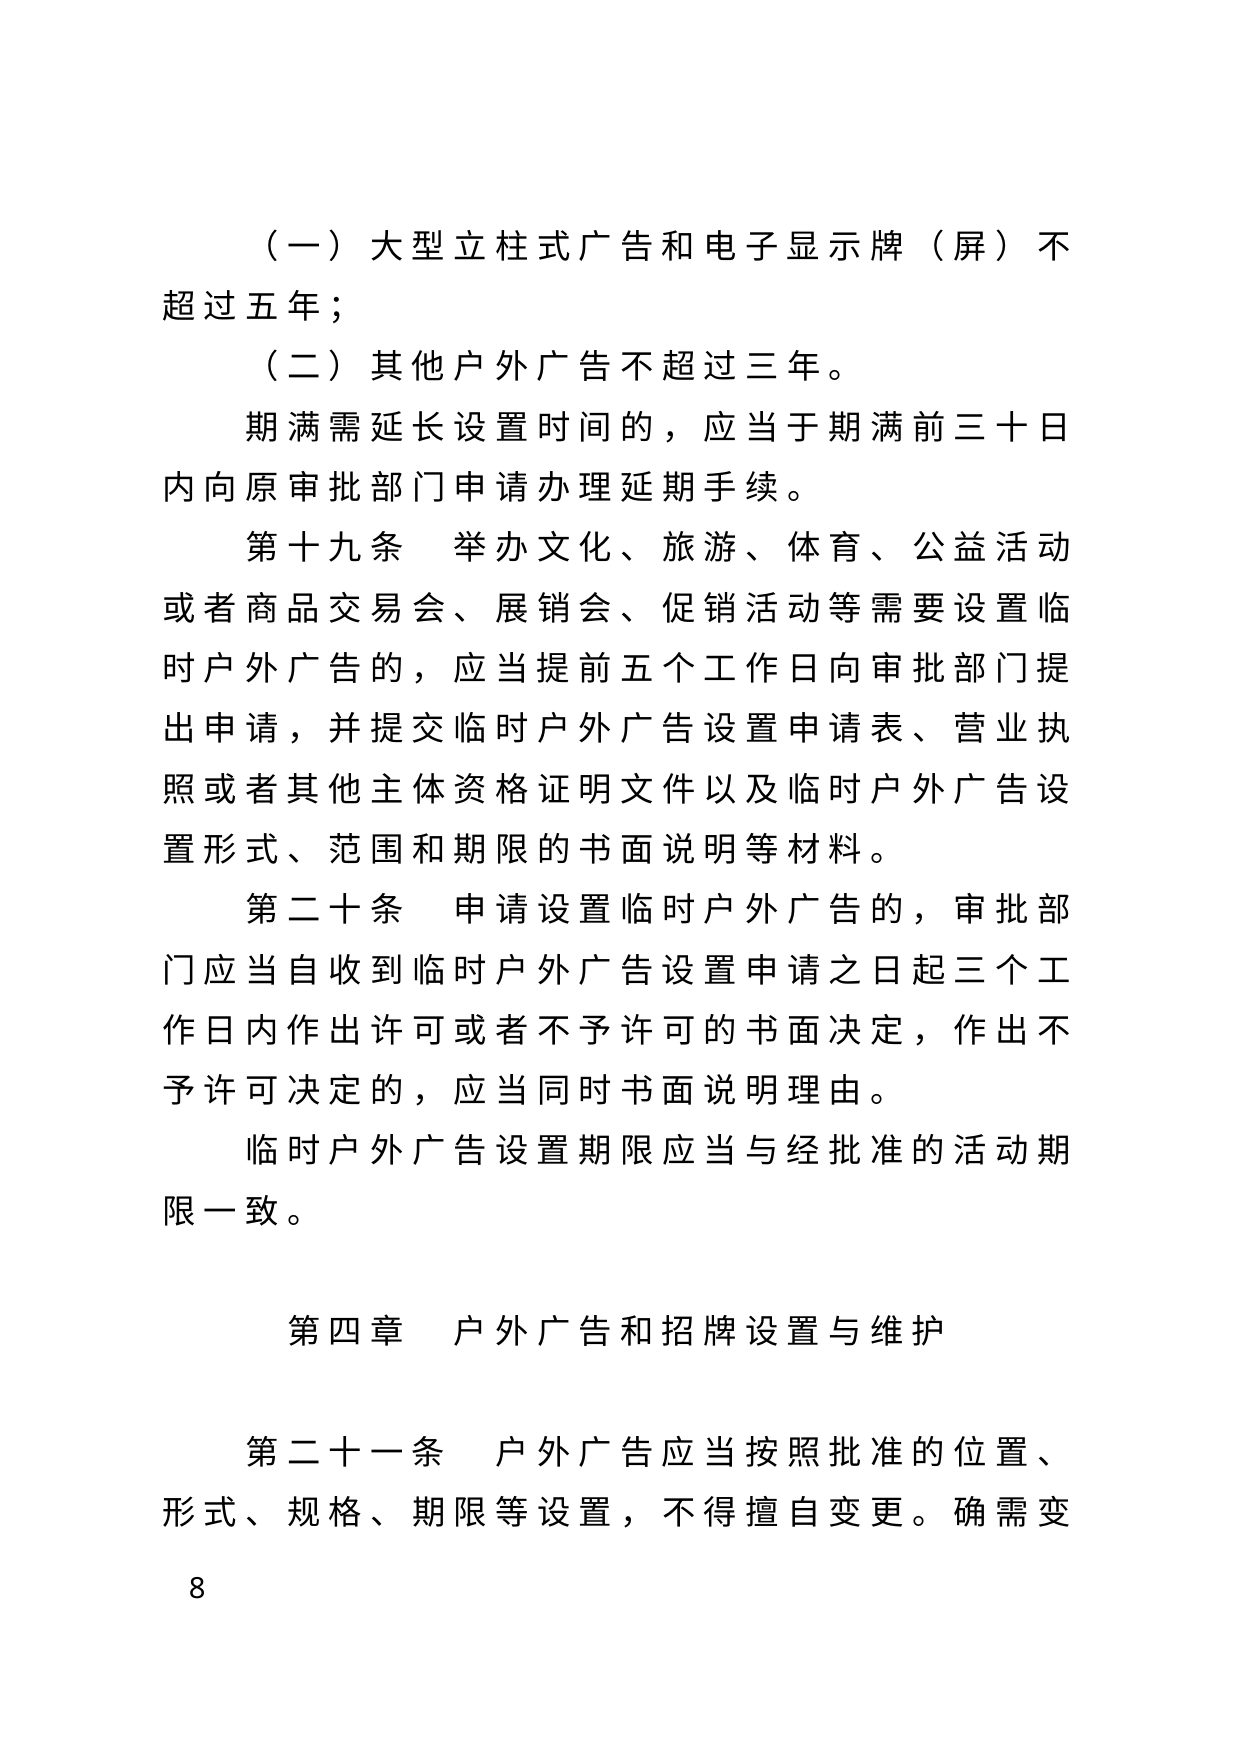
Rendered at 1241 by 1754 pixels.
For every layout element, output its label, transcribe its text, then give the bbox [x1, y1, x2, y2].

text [162, 1420, 1078, 1540]
text 临时户外广告设置期限应当与经批准的活动期限一致。 [162, 1118, 1078, 1239]
text 期满需延长设置时间的，应当于期满前三十日内向原审批部门申请办理延期手续。 [162, 394, 1078, 515]
text （二）其他户外广告不超过三年。 [162, 334, 1078, 394]
text 第四章 户外广告和招牌设置与维护 [162, 1299, 1078, 1359]
text 第十九条 举办文化、旅游、体育、公益活动或者商品交易会、展销会、促销活动等需要设置临时户外广告的，应当提前五个工作日向审批部门提出申请，并提交临时户外广告设置申请表、营业执照或者其他主体资格证明文件以及临时户外广告设置形式、范围和期限的书面说明等材料。 [162, 515, 1078, 877]
text （一）大型立柱式广告和电子显示牌（屏）不超过五年； [162, 213, 1078, 334]
text 第二十条 申请设置临时户外广告的，审批部门应当自收到临时户外广告设置申请之日起三个工作日内作出许可或者不予许可的书面决定，作出不予许可决定的，应当同时书面说明理由。 [162, 877, 1078, 1118]
